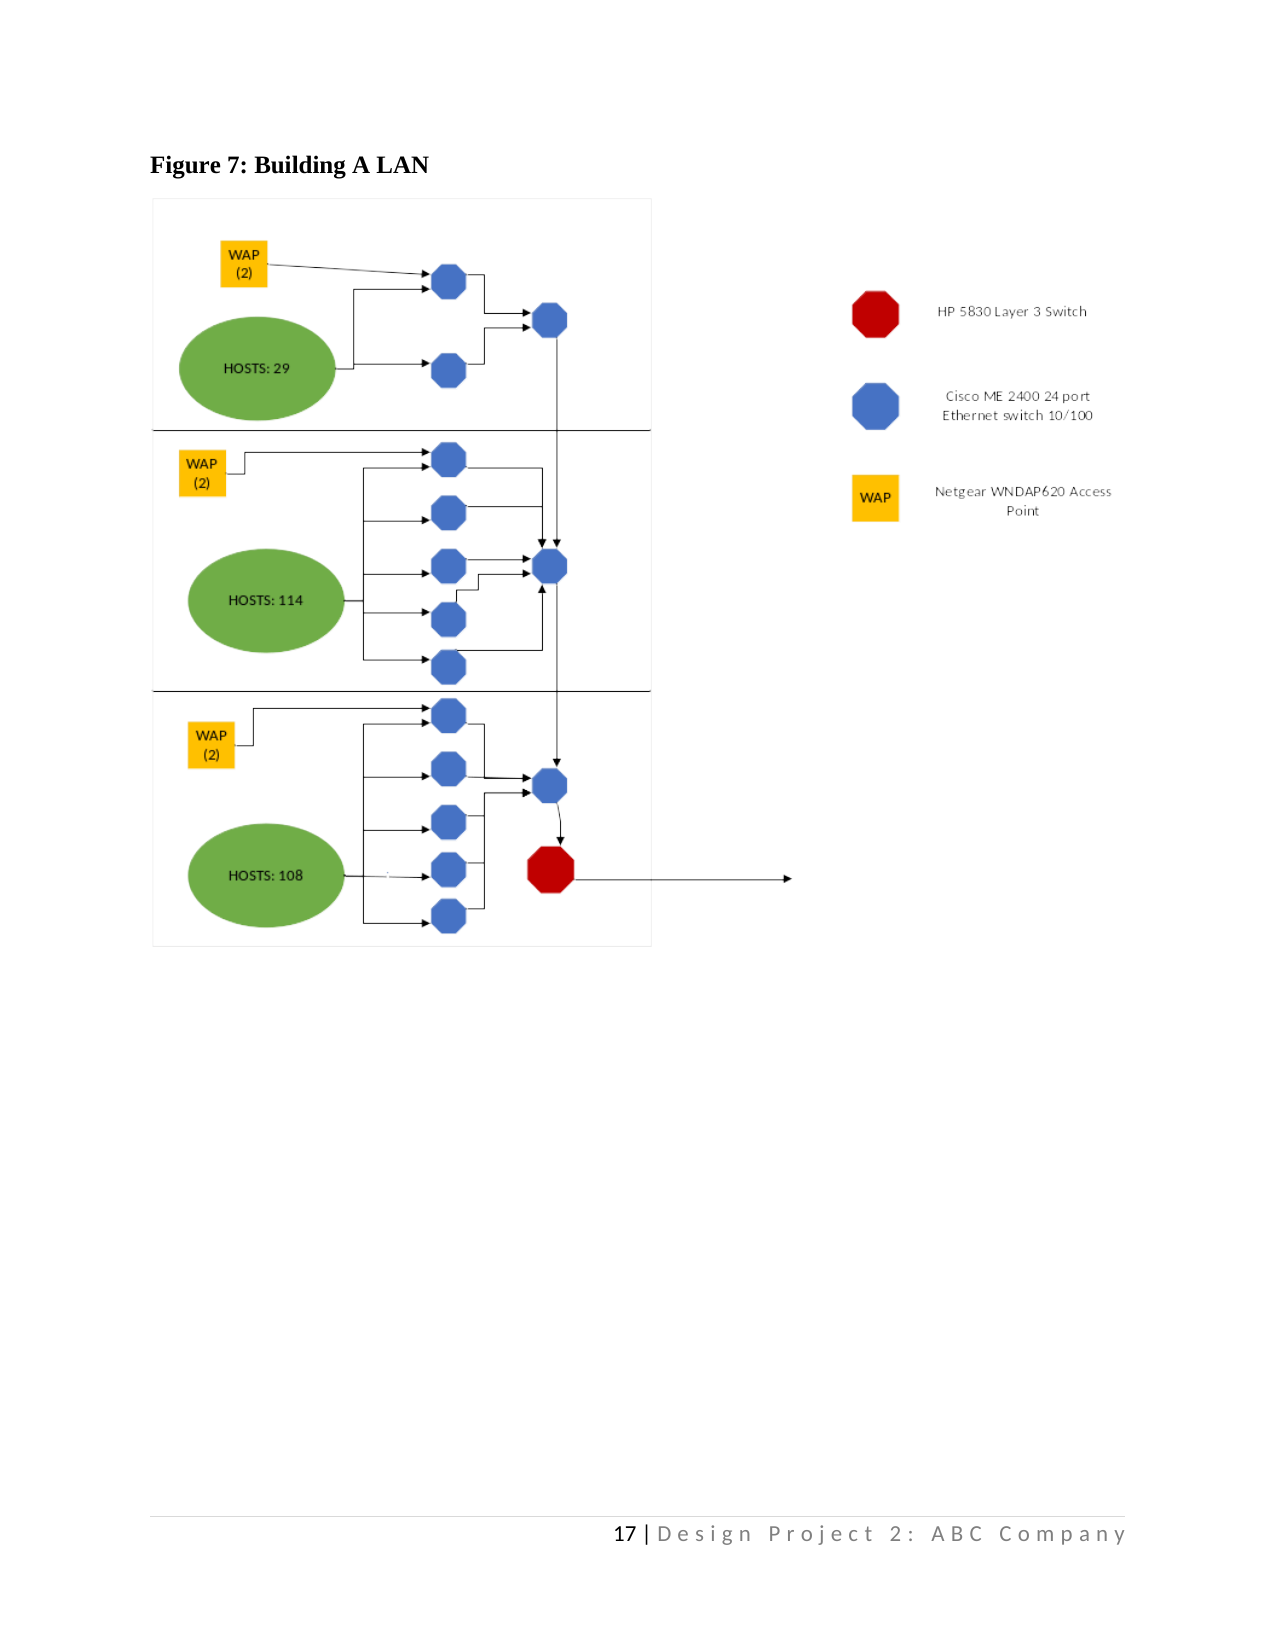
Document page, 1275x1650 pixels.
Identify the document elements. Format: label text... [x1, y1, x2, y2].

text Figure 7: Building A LAN [150, 150, 1125, 179]
